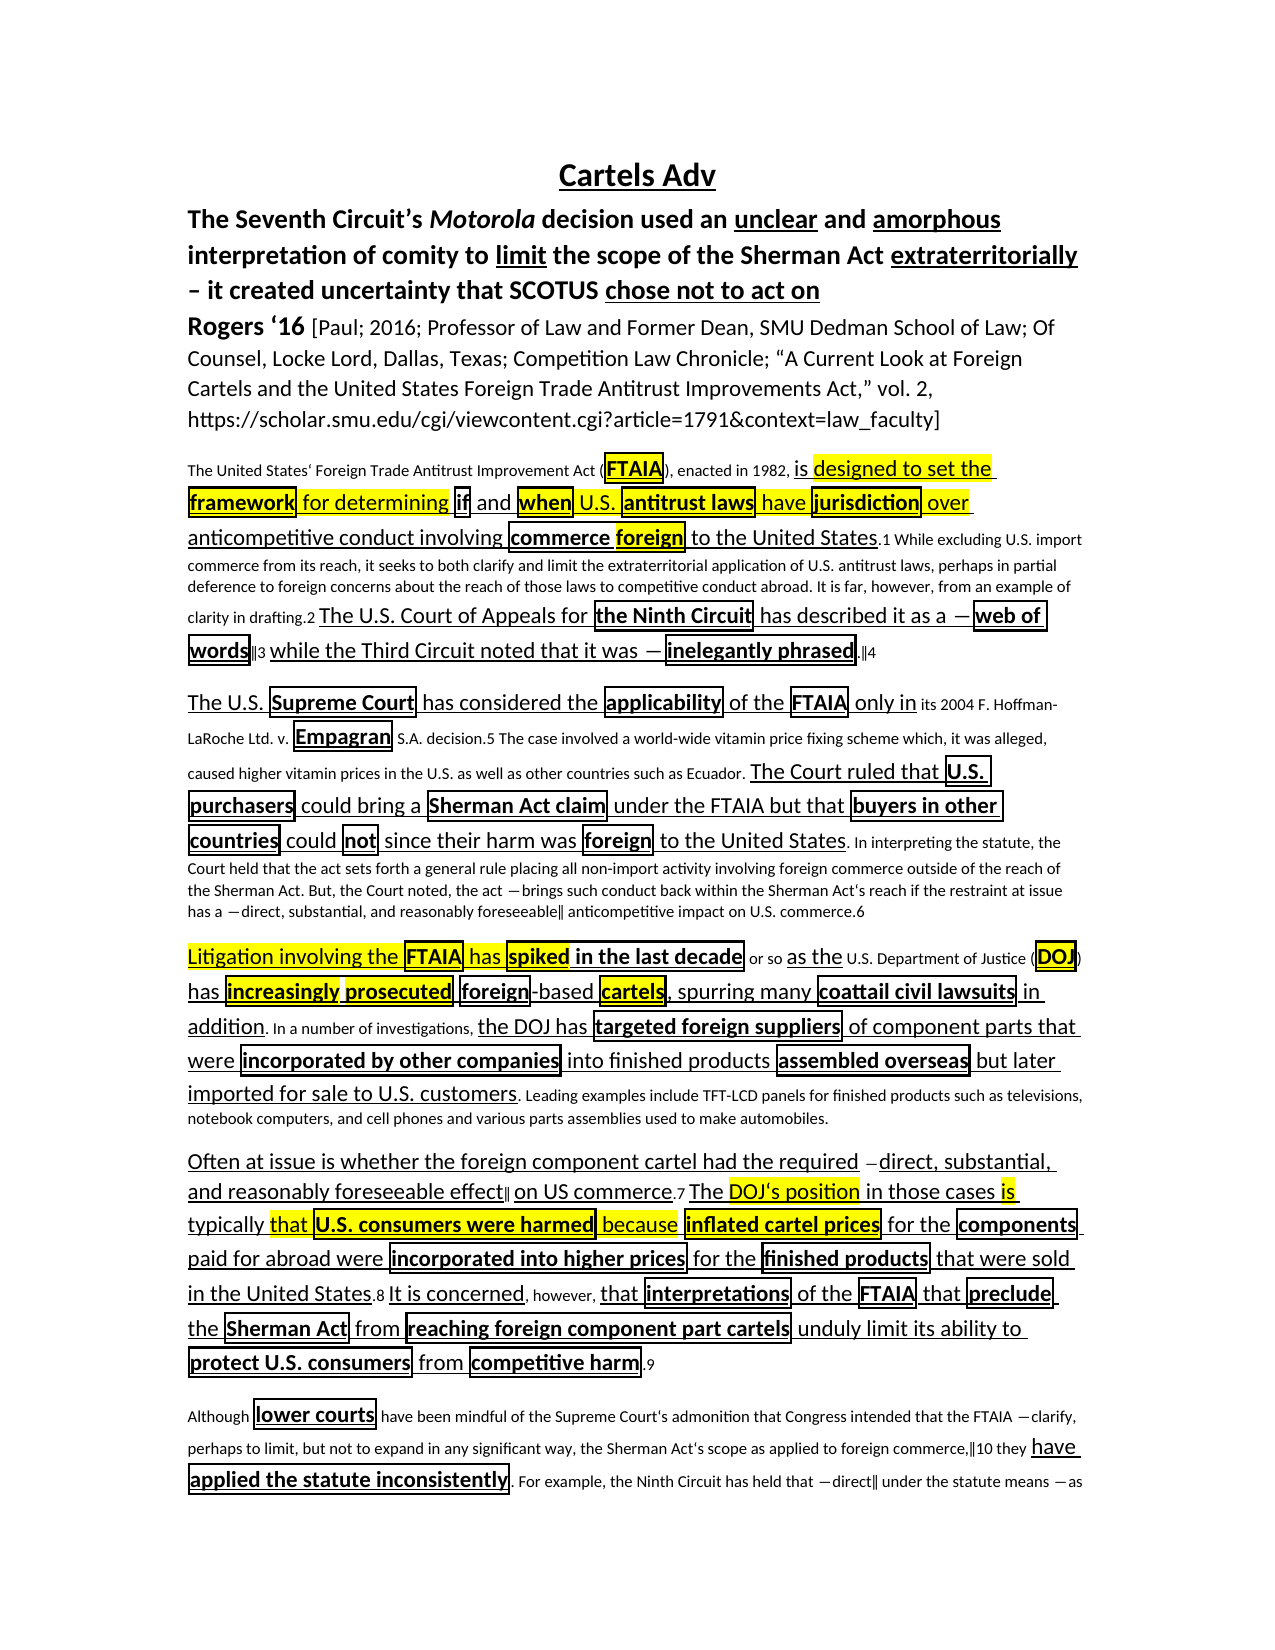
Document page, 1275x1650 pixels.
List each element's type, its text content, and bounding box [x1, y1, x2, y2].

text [187, 1398, 1087, 1495]
text Litigation involving the FTAIA has spiked in the last decade or so as the U.S. Department of Justice (DOJ) has increasingly prosecuted foreign-based cartels, spurring many coattail civil lawsuits in addition. In a number of investigations, the DOJ has targeted foreign suppliers of component parts that were incorporated by other companies into finished products assembled overseas but later imported for sale to U.S. customers. Leading examples include TFT-LCD panels for finished products such as televisions, notebook computers, and cell phones and various parts assemblies used to make automobiles. [187, 940, 1087, 1129]
text The U.S. Supreme Court has considered the applicability of the FTAIA only in its 2004 F. Hoffman-LaRoche Ltd. v. Empagran S.A. decision.5 The case involved a world-wide vitamin price fixing scheme which, it was alleged, caused higher vitamin prices in the U.S. as well as other countries such as Ecuador. The Court ruled that U.S. purchasers could bring a Sherman Act claim under the FTAIA but that buyers in other countries could not since their harm was foreign to the United States. In interpreting the statute, the Court held that the act sets forth a general rule placing all non-import activity involving foreign commerce outside of the reach of the Sherman Act. But, the Court noted, the act ―brings such conduct back within the Sherman Act‘s reach if the restraint at issue has a ―direct, substantial, and reasonably foreseeable‖ anticompetitive impact on U.S. commerce.6 [187, 686, 1087, 922]
subtitle Cartels Adv [187, 154, 1087, 195]
text Often at issue is whether the foreign component cartel had the required ―direct, substantial, and reasonably foreseeable effect‖ on US commerce.7 The DOJ‘s position in those cases is typically that U.S. consumers were harmed because inflated cartel prices for the components paid for abroad were incorporated into higher prices for the finished products that were sold in the United States.8 It is concerned, however, that interpretations of the FTAIA that preclude the Sherman Act from reaching foreign component part cartels unduly limit its ability to protect U.S. consumers from competitive harm.9 [187, 1147, 1087, 1378]
text The United States‘ Foreign Trade Antitrust Improvement Act (FTAIA), enacted in 1982, is designed to set the framework for determining if and when U.S. antitrust laws have jurisdiction over anticompetitive conduct involving commerce foreign to the United States.1 While excluding U.S. import commerce from its reach, it seeks to both clarify and limit the extraterritorial application of U.S. antitrust laws, perhaps in partial deference to foreign concerns about the reach of those laws to competitive conduct abroad. It is far, however, from an example of clarity in drafting.2 The U.S. Court of Appeals for the Ninth Circuit has described it as a ―web of words‖3 while the Third Circuit noted that it was ―inelegantly phrased.‖4 [187, 452, 1087, 666]
subtitle The Seventh Circuit’s Motorola decision used an unclear and amorphous interpretation of comity to limit the scope of the Sherman Act extraterritorially – it created uncertainty that SCOTUS chose not to act on [187, 202, 1087, 307]
text Rogers ‘16 [Paul; 2016; Professor of Law and Former Dean, SMU Dedman School of Law; Of Counsel, Locke Lord, Dallas, Texas; Competition Law Chronicle; “A Current Look at Foreign Cartels and the United States Foreign Trade Antitrust Improvements Act,” vol. 2, https://scholar.smu.edu/cgi/viewcontent.cgi?article=1791&context=law_faculty] [187, 309, 1087, 433]
